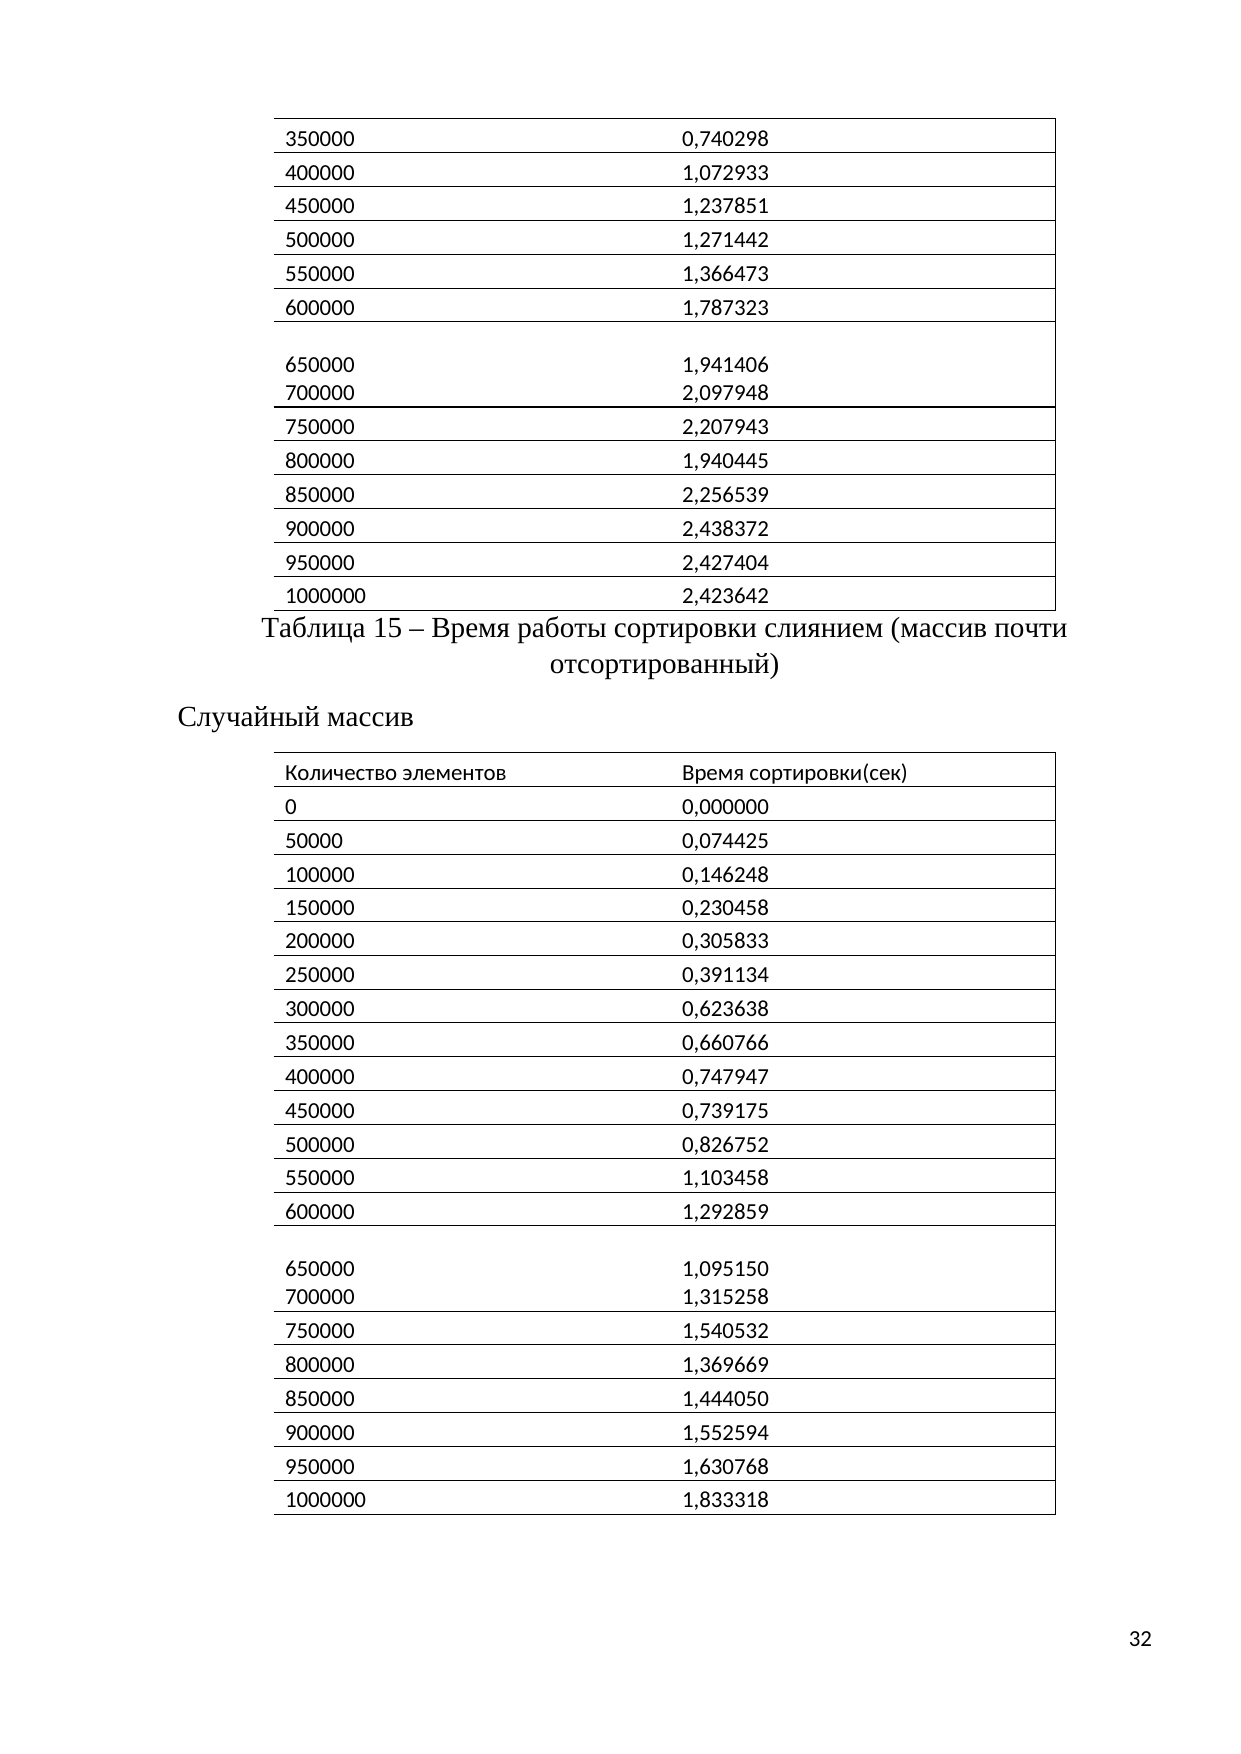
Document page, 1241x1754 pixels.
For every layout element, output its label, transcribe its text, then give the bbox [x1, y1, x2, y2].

table_cell 2,256539 [671, 475, 1055, 508]
table_cell 650000 700000 [274, 322, 671, 406]
table_cell 1,072933 [671, 153, 1055, 186]
table_cell 400000 [274, 1057, 671, 1090]
table_cell 0,739175 [671, 1091, 1055, 1124]
table_cell 0,826752 [671, 1125, 1055, 1158]
table_cell 500000 [274, 1125, 671, 1158]
table_cell 1000000 [274, 577, 671, 609]
table_cell 150000 [274, 889, 671, 921]
table_cell 850000 [274, 1379, 671, 1412]
table_cell 0,623638 [671, 990, 1055, 1022]
table_cell 1,237851 [671, 187, 1055, 220]
table_cell 1,630768 [671, 1447, 1055, 1480]
table_cell 2,427404 [671, 543, 1055, 576]
table_header Количество элементов [274, 753, 671, 786]
table_cell 0,305833 [671, 922, 1055, 954]
table_cell 1,369669 [671, 1345, 1055, 1378]
text Случайный массив [177, 699, 1152, 733]
table_cell 900000 [274, 509, 671, 542]
table_cell 0 [274, 787, 671, 820]
table_cell 1,540532 [671, 1312, 1055, 1344]
table_cell 200000 [274, 922, 671, 954]
table_cell 350000 [274, 1023, 671, 1056]
table_cell 50000 [274, 821, 671, 854]
table_cell 1,292859 [671, 1193, 1055, 1225]
table_cell 250000 [274, 956, 671, 988]
table_cell 0,000000 [671, 787, 1055, 820]
table_cell 450000 [274, 1091, 671, 1124]
table_cell 300000 [274, 990, 671, 1022]
table_cell 1,444050 [671, 1379, 1055, 1412]
table_cell 600000 [274, 1193, 671, 1225]
table_cell 1,552594 [671, 1413, 1055, 1446]
table_cell 950000 [274, 1447, 671, 1480]
table_cell 1,940445 [671, 441, 1055, 474]
table_cell 0,660766 [671, 1023, 1055, 1056]
table_cell 800000 [274, 1345, 671, 1378]
table_cell 1,095150 1,315258 [671, 1226, 1055, 1311]
table_cell 0,740298 [671, 119, 1055, 152]
table_cell 550000 [274, 255, 671, 287]
table_cell 450000 [274, 187, 671, 220]
table_cell 2,207943 [671, 408, 1055, 440]
table_cell 1,787323 [671, 289, 1055, 321]
table_cell 400000 [274, 153, 671, 186]
table_cell 350000 [274, 119, 671, 152]
table_cell 500000 [274, 221, 671, 253]
table_cell 750000 [274, 1312, 671, 1344]
table_cell 950000 [274, 543, 671, 576]
table_cell 1,271442 [671, 221, 1055, 253]
table_cell 650000 700000 [274, 1226, 671, 1311]
table_cell 0,747947 [671, 1057, 1055, 1090]
table_cell 1,103458 [671, 1159, 1055, 1192]
table_cell 0,230458 [671, 889, 1055, 921]
table_header Время сортировки(сек) [671, 753, 1055, 786]
table_cell 100000 [274, 855, 671, 888]
table_cell 850000 [274, 475, 671, 508]
table_cell 550000 [274, 1159, 671, 1192]
table_cell 2,438372 [671, 509, 1055, 542]
table_cell 600000 [274, 289, 671, 321]
text Таблица 15 – Время работы сортировки слиянием (массив почти отсортированный) [177, 611, 1152, 680]
table_cell 1,941406 2,097948 [671, 322, 1055, 406]
table_cell 0,074425 [671, 821, 1055, 854]
table_cell 1,833318 [671, 1481, 1055, 1514]
table_cell 0,391134 [671, 956, 1055, 988]
table_cell 900000 [274, 1413, 671, 1446]
table_cell 750000 [274, 408, 671, 440]
table_cell 2,423642 [671, 577, 1055, 609]
table_cell 0,146248 [671, 855, 1055, 888]
table_cell 1000000 [274, 1481, 671, 1514]
table_cell 1,366473 [671, 255, 1055, 287]
table_cell 800000 [274, 441, 671, 474]
